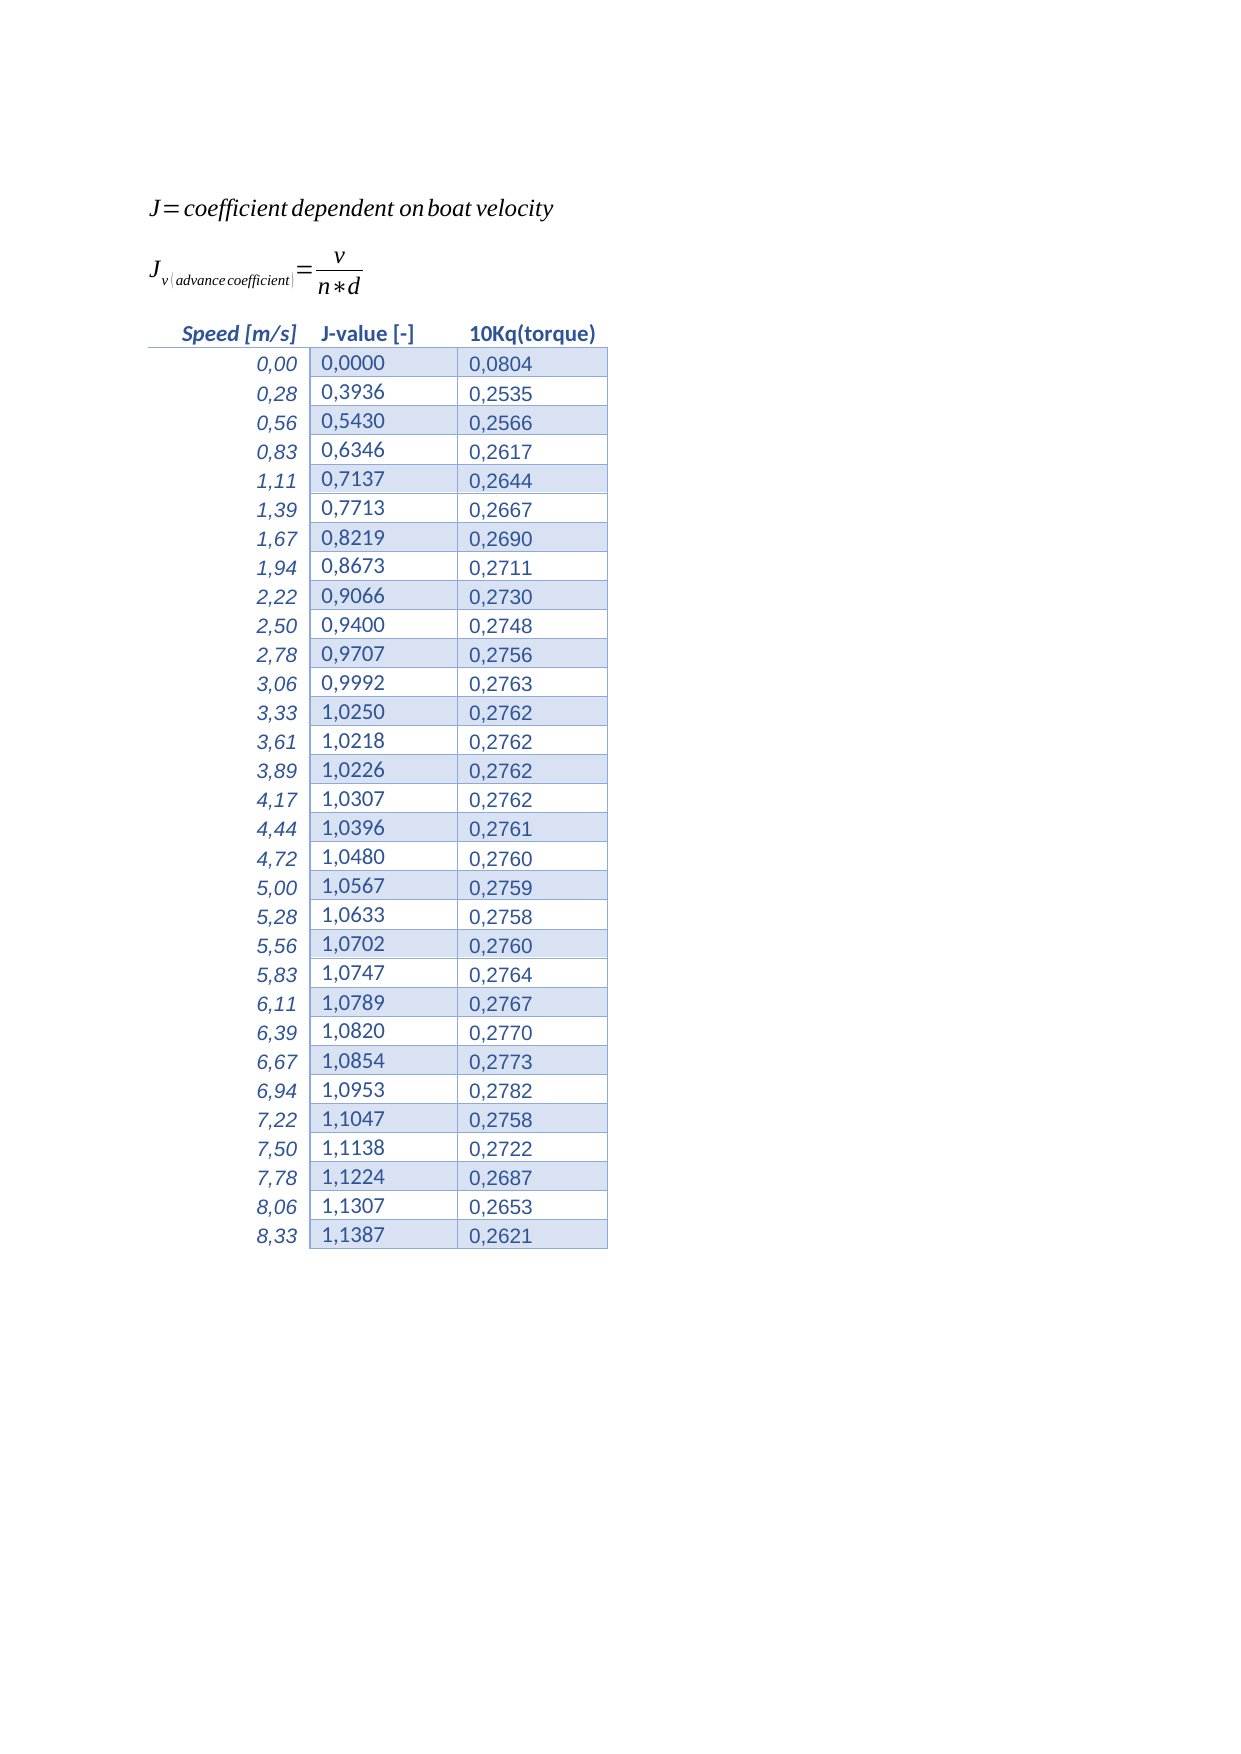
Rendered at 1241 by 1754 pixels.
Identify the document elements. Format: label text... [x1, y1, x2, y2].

table_header Speed [m/s] [148, 319, 310, 347]
table_cell 1,0567 [311, 871, 457, 899]
table_cell 0,56 [148, 405, 309, 434]
table_cell 0,2761 [458, 813, 607, 841]
table_cell 1,39 [148, 493, 309, 522]
table_cell 0,2748 [458, 610, 607, 638]
table_cell 0,9066 [311, 581, 457, 609]
table_cell 0,9400 [311, 610, 457, 638]
table_cell 3,61 [148, 725, 309, 754]
table_cell 0,2773 [458, 1046, 607, 1074]
table_cell 0,7137 [311, 465, 457, 492]
table_cell 1,0747 [311, 959, 457, 987]
table_cell 0,2758 [458, 1104, 607, 1132]
table_cell 0,2770 [458, 1017, 607, 1045]
table_cell 0,2759 [458, 871, 607, 899]
table_cell 1,67 [148, 522, 309, 551]
table_cell 7,22 [148, 1103, 309, 1132]
table_cell 0,2566 [458, 406, 607, 434]
table_cell 0,2730 [458, 581, 607, 609]
table_cell 0,5430 [311, 406, 457, 434]
table_cell 0,3936 [311, 377, 457, 405]
table_cell 1,1047 [311, 1104, 457, 1132]
table_cell 7,78 [148, 1161, 309, 1190]
table_cell 5,00 [148, 870, 309, 899]
table_cell 3,89 [148, 754, 309, 783]
table_cell 0,2762 [458, 755, 607, 783]
table_cell 6,67 [148, 1045, 309, 1074]
table_cell 0,2763 [458, 668, 607, 696]
table_cell 1,0480 [311, 842, 457, 870]
table_cell 4,72 [148, 841, 309, 870]
table_cell 0,2767 [458, 988, 607, 1016]
table_cell 0,2760 [458, 842, 607, 870]
table_cell 1,0250 [311, 697, 457, 725]
table_cell 1,0226 [311, 755, 457, 783]
table_cell 0,2760 [458, 930, 607, 957]
table_cell 6,94 [148, 1074, 309, 1103]
table_cell 0,2762 [458, 697, 607, 725]
table_cell 0,2711 [458, 552, 607, 580]
table_cell 0,9707 [311, 639, 457, 667]
table_cell 1,1138 [311, 1133, 457, 1161]
table_cell 6,11 [148, 987, 309, 1016]
table_cell 0,2762 [458, 726, 607, 754]
table_cell 1,0789 [311, 988, 457, 1016]
table_cell 0,9992 [311, 668, 457, 696]
table_cell 0,0000 [311, 348, 457, 376]
table_cell 1,0307 [311, 784, 457, 812]
table_cell 3,33 [148, 696, 309, 725]
table_cell 0,2621 [458, 1220, 607, 1248]
table_cell 1,0854 [311, 1046, 457, 1074]
table_cell 0,2762 [458, 784, 607, 812]
table_cell 0,2758 [458, 900, 607, 928]
table_cell 2,22 [148, 580, 309, 609]
table_cell 1,0953 [311, 1075, 457, 1103]
table_header J-value [-] [310, 319, 458, 347]
table_cell 0,2653 [458, 1191, 607, 1219]
table_cell 0,2722 [458, 1133, 607, 1161]
table_cell 5,56 [148, 929, 309, 957]
table_cell 0,28 [148, 376, 309, 405]
table_cell 0,2535 [458, 377, 607, 405]
table_cell 0,2667 [458, 494, 607, 522]
table_cell 1,0820 [311, 1017, 457, 1045]
table_cell 0,2690 [458, 523, 607, 551]
table_cell 5,83 [148, 958, 309, 987]
table_cell 1,0218 [311, 726, 457, 754]
table_cell 5,28 [148, 899, 309, 928]
table_cell 0,2764 [458, 959, 607, 987]
table_cell 1,0633 [311, 900, 457, 928]
table_cell 2,78 [148, 638, 309, 667]
table_cell 0,2644 [458, 465, 607, 492]
table_cell 2,50 [148, 609, 309, 638]
table_cell 6,39 [148, 1016, 309, 1045]
table_cell 7,50 [148, 1132, 309, 1161]
table_cell 4,44 [148, 812, 309, 841]
table_cell 8,33 [148, 1219, 309, 1248]
table_cell 0,2782 [458, 1075, 607, 1103]
table_cell 0,2617 [458, 435, 607, 463]
table_cell 8,06 [148, 1190, 309, 1219]
table_cell 0,8673 [311, 552, 457, 580]
table_cell 0,00 [148, 348, 309, 376]
table_cell 3,06 [148, 667, 309, 696]
table_cell 1,0702 [311, 930, 457, 957]
table_cell 4,17 [148, 783, 309, 812]
table_cell 0,8219 [311, 523, 457, 551]
table_cell 1,1387 [311, 1220, 457, 1248]
table_cell 1,11 [148, 464, 309, 492]
table_cell 1,1224 [311, 1162, 457, 1190]
table_header 10Kq(torque) [458, 319, 607, 347]
table_cell 0,2687 [458, 1162, 607, 1190]
table_cell 1,0396 [311, 813, 457, 841]
table_cell 0,7713 [311, 494, 457, 522]
table_cell 0,2756 [458, 639, 607, 667]
table_cell 0,0804 [458, 348, 607, 376]
table_cell 1,1307 [311, 1191, 457, 1219]
table_cell 0,6346 [311, 435, 457, 463]
table_cell 1,94 [148, 551, 309, 580]
table_cell 0,83 [148, 434, 309, 463]
